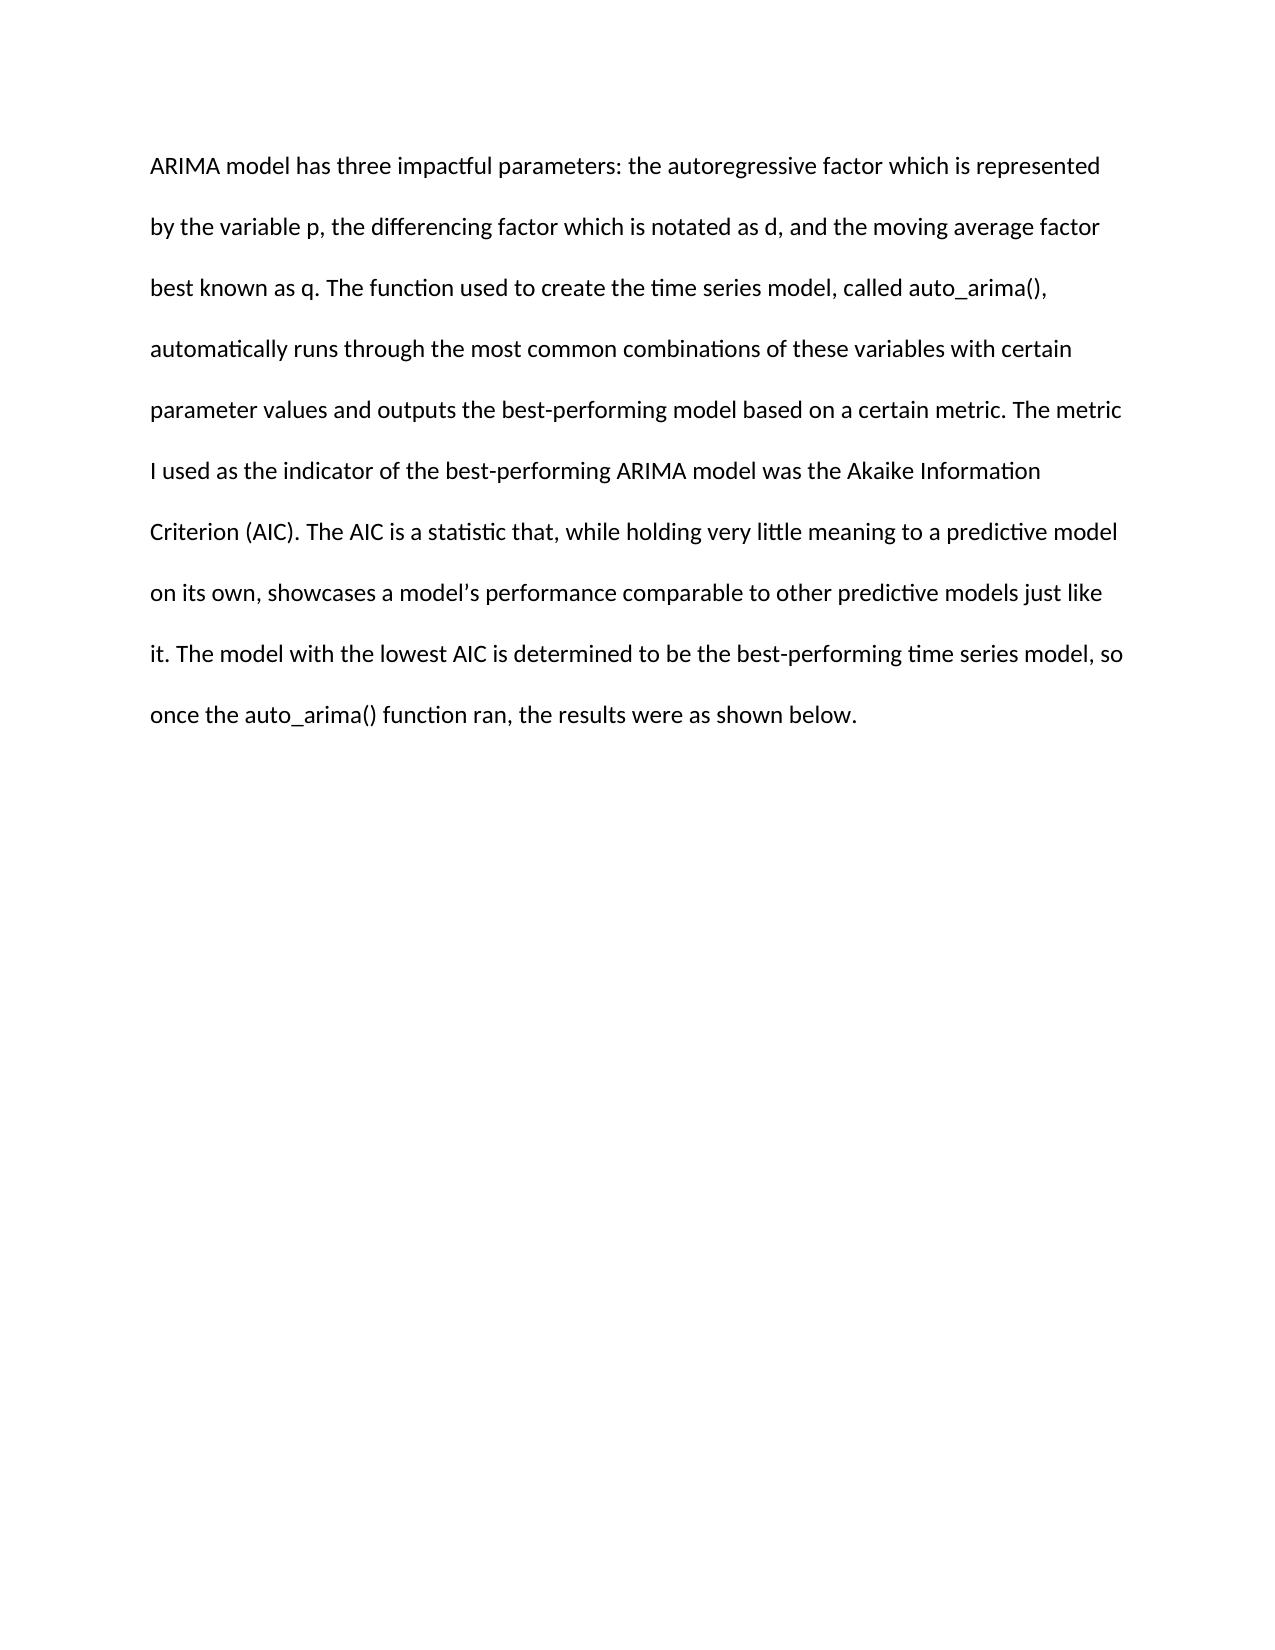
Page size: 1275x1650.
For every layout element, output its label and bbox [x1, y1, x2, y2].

text [150, 150, 1125, 730]
